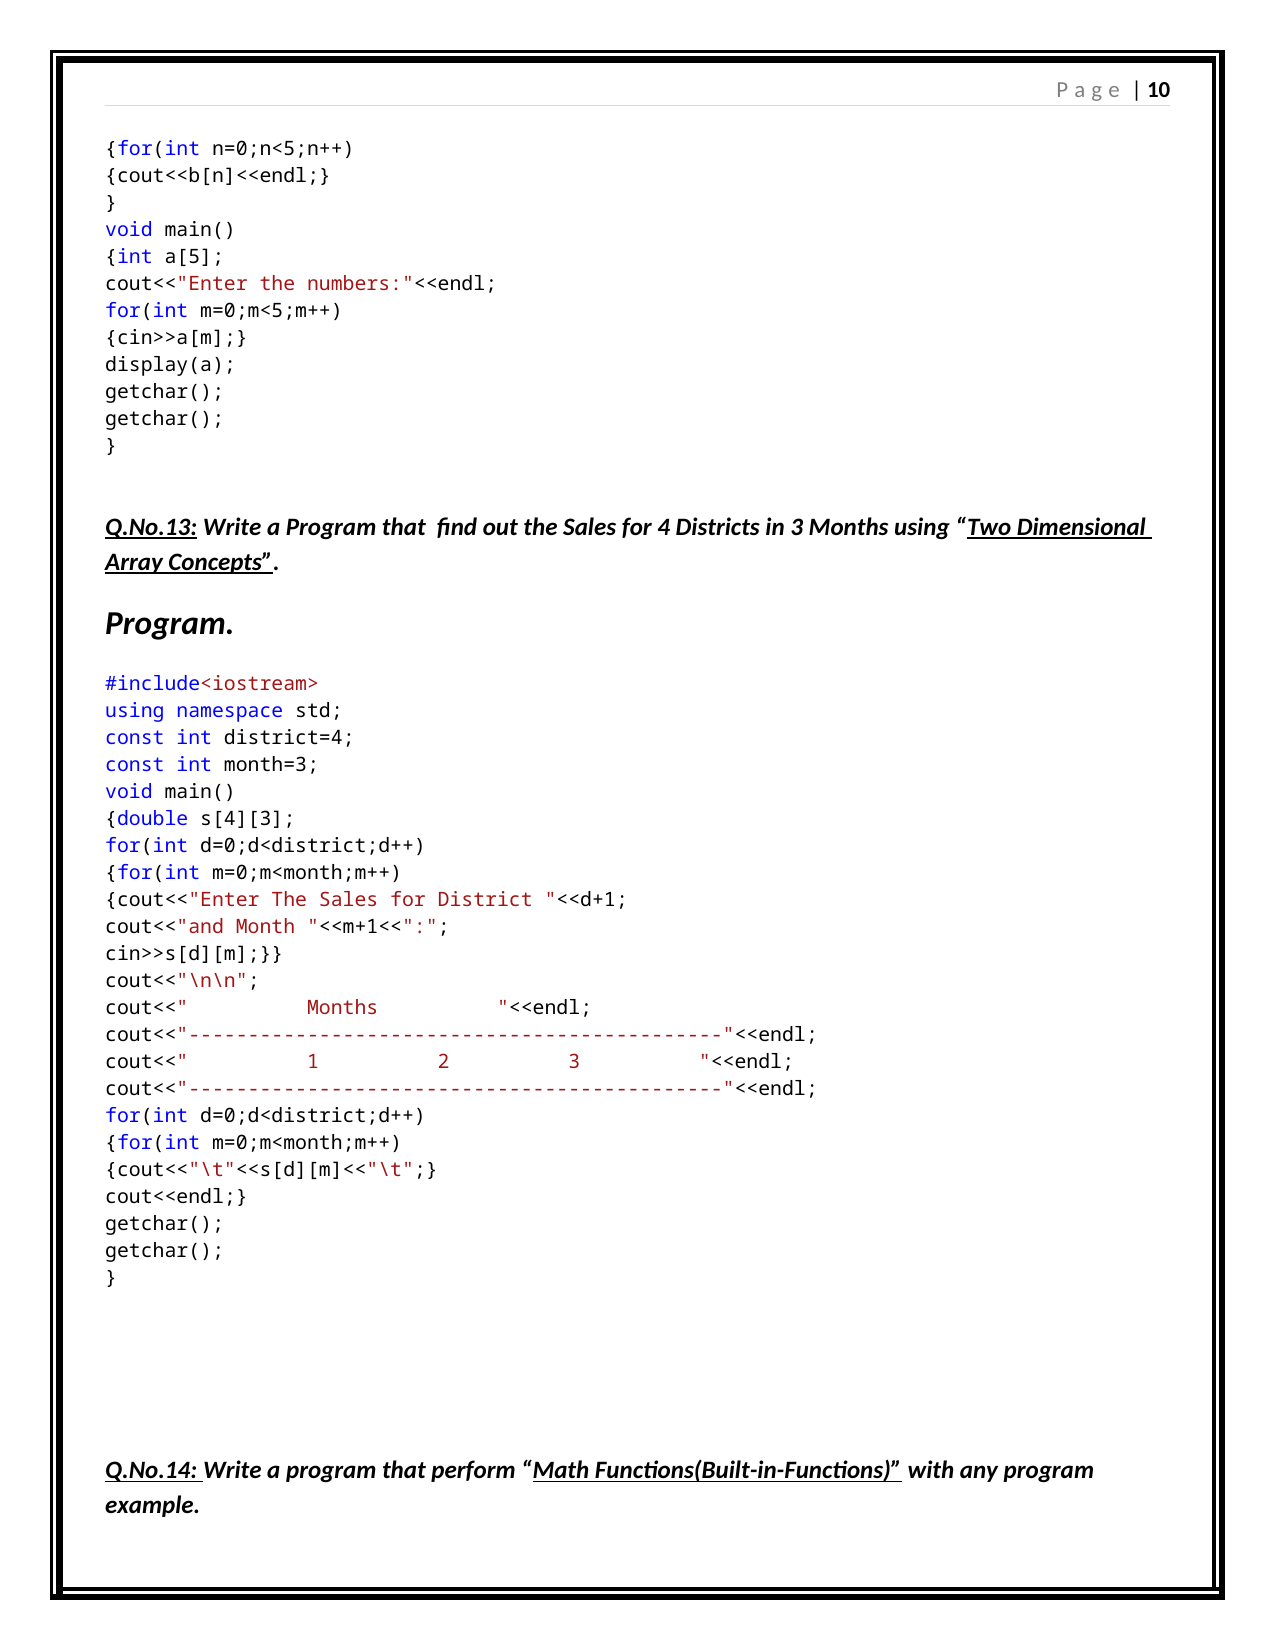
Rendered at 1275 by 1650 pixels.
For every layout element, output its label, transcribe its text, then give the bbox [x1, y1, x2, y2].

text cin>>s[d][m];}} [105, 939, 1170, 966]
text } [105, 1263, 1170, 1290]
text const int district=4; [105, 723, 1170, 750]
text } [105, 188, 1170, 215]
text cout<<" Months "<<endl; [105, 993, 1170, 1020]
text using namespace std; [105, 696, 1170, 723]
text Q.No.14: Write a program that perform “Math Functions(Built-in-Functions)” with any program example. [105, 1454, 1170, 1520]
text {double s[4][3]; [105, 804, 1170, 831]
text getchar(); [105, 1209, 1170, 1236]
text cout<<"---------------------------------------------"<<endl; [105, 1074, 1170, 1101]
text {for(int n=0;n<5;n++) [105, 134, 1170, 161]
text cout<<"Enter the numbers:"<<endl; [105, 269, 1170, 296]
text cout<<" 1 2 3 "<<endl; [105, 1047, 1170, 1074]
text getchar(); [105, 377, 1170, 404]
text cout<<"---------------------------------------------"<<endl; [105, 1020, 1170, 1047]
text #include<iostream> [105, 669, 1170, 696]
text void main() [105, 215, 1170, 242]
text cout<<endl;} [105, 1182, 1170, 1209]
text Q.No.13: Write a Program that find out the Sales for 4 Districts in 3 Months using “Two Dimensional Array Concepts”. [105, 511, 1170, 576]
text } [105, 431, 1170, 458]
text {int a[5]; [105, 242, 1170, 269]
text {cout<<"\t"<<s[d][m]<<"\t";} [105, 1155, 1170, 1182]
text for(int m=0;m<5;m++) [105, 296, 1170, 323]
text Program. [105, 602, 1170, 642]
text cout<<"\n\n"; [105, 966, 1170, 993]
text for(int d=0;d<district;d++) [105, 1101, 1170, 1128]
text const int month=3; [105, 750, 1170, 777]
text for(int d=0;d<district;d++) [105, 831, 1170, 858]
text cout<<"and Month "<<m+1<<":"; [105, 912, 1170, 939]
text {cout<<"Enter The Sales for District "<<d+1; [105, 885, 1170, 912]
text {cout<<b[n]<<endl;} [105, 161, 1170, 188]
text {for(int m=0;m<month;m++) [105, 858, 1170, 885]
text void main() [105, 777, 1170, 804]
text {for(int m=0;m<month;m++) [105, 1128, 1170, 1155]
text display(a); [105, 350, 1170, 377]
text {cin>>a[m];} [105, 323, 1170, 350]
text getchar(); [105, 404, 1170, 431]
text getchar(); [105, 1236, 1170, 1263]
